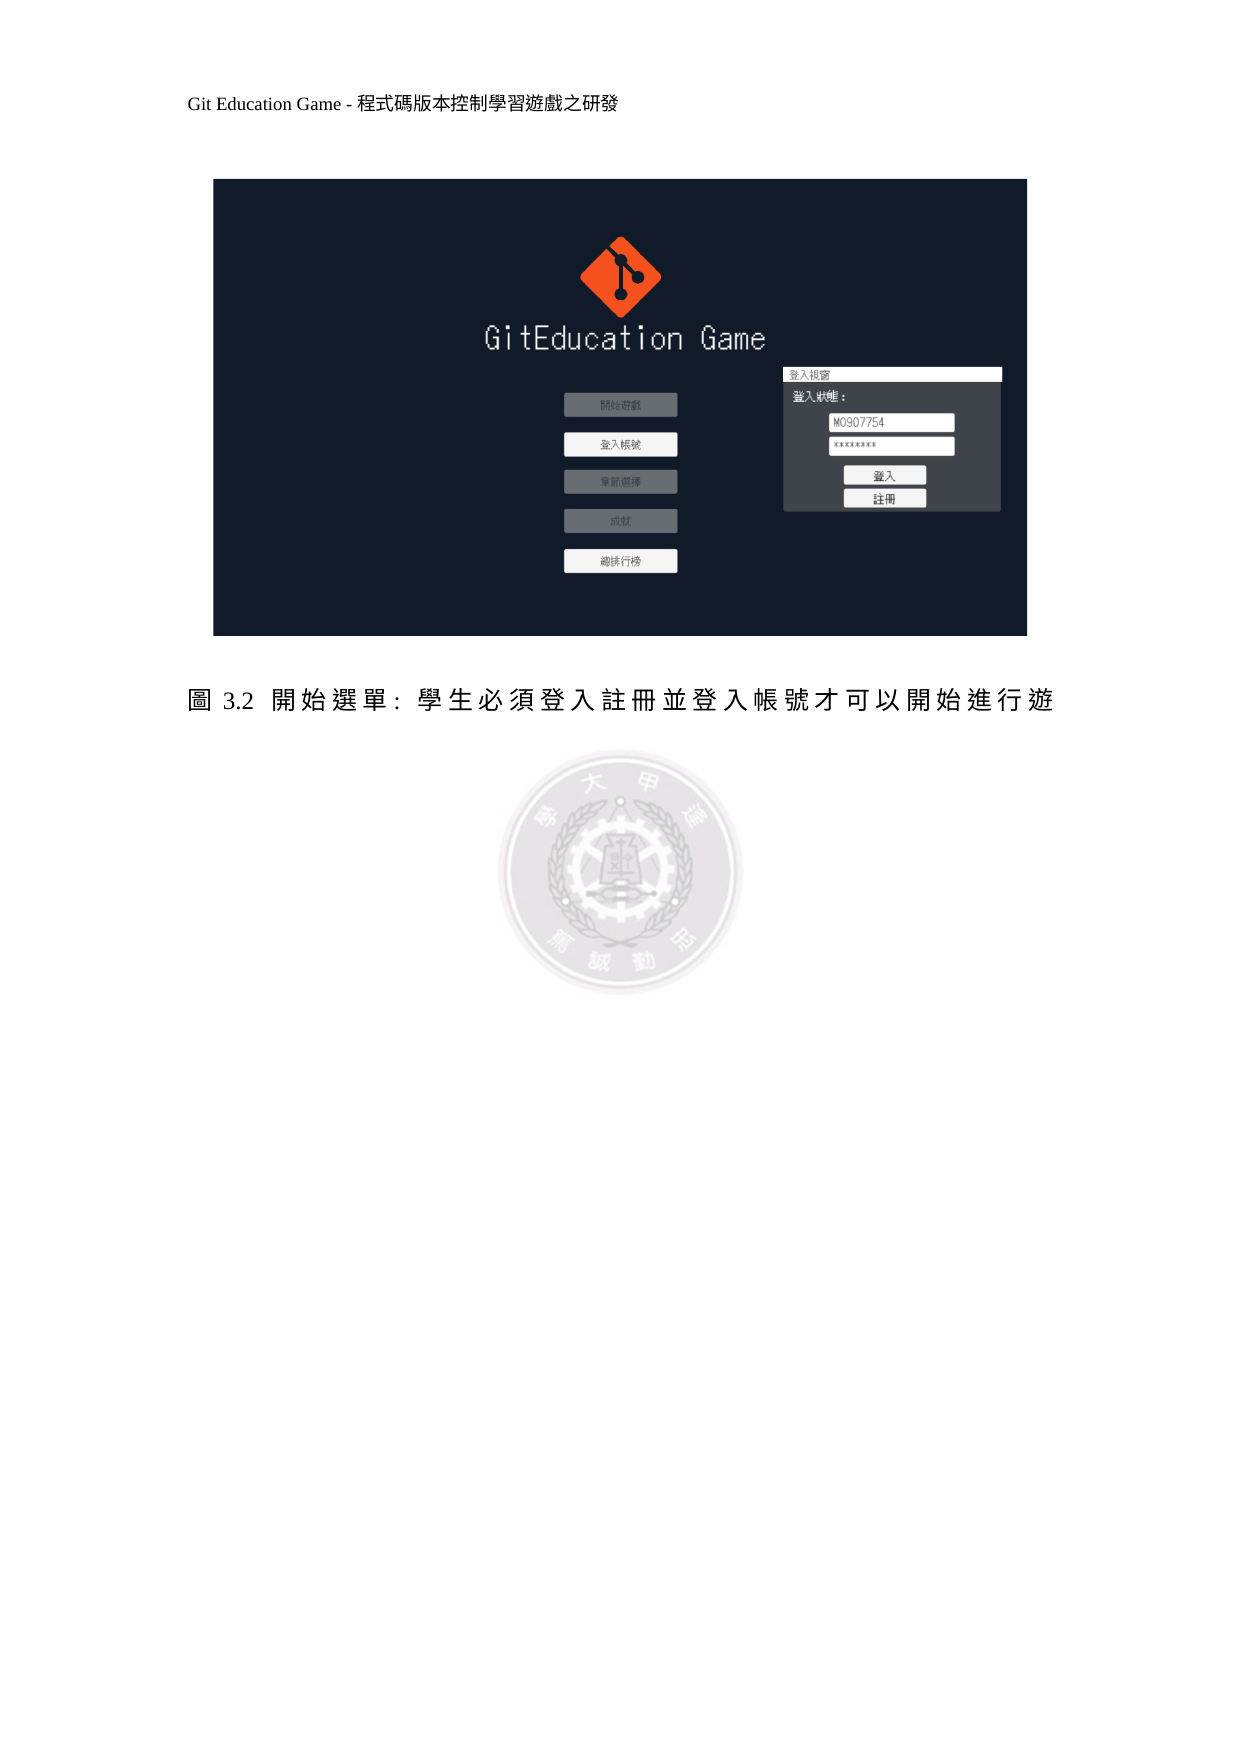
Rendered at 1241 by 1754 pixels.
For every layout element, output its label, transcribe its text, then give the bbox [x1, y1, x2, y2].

text 圖3.2 開始選單: 學生必須登入註冊並登入帳號才可以開始進行遊 [187, 680, 1053, 718]
picture [496, 747, 745, 996]
picture [213, 178, 1028, 636]
